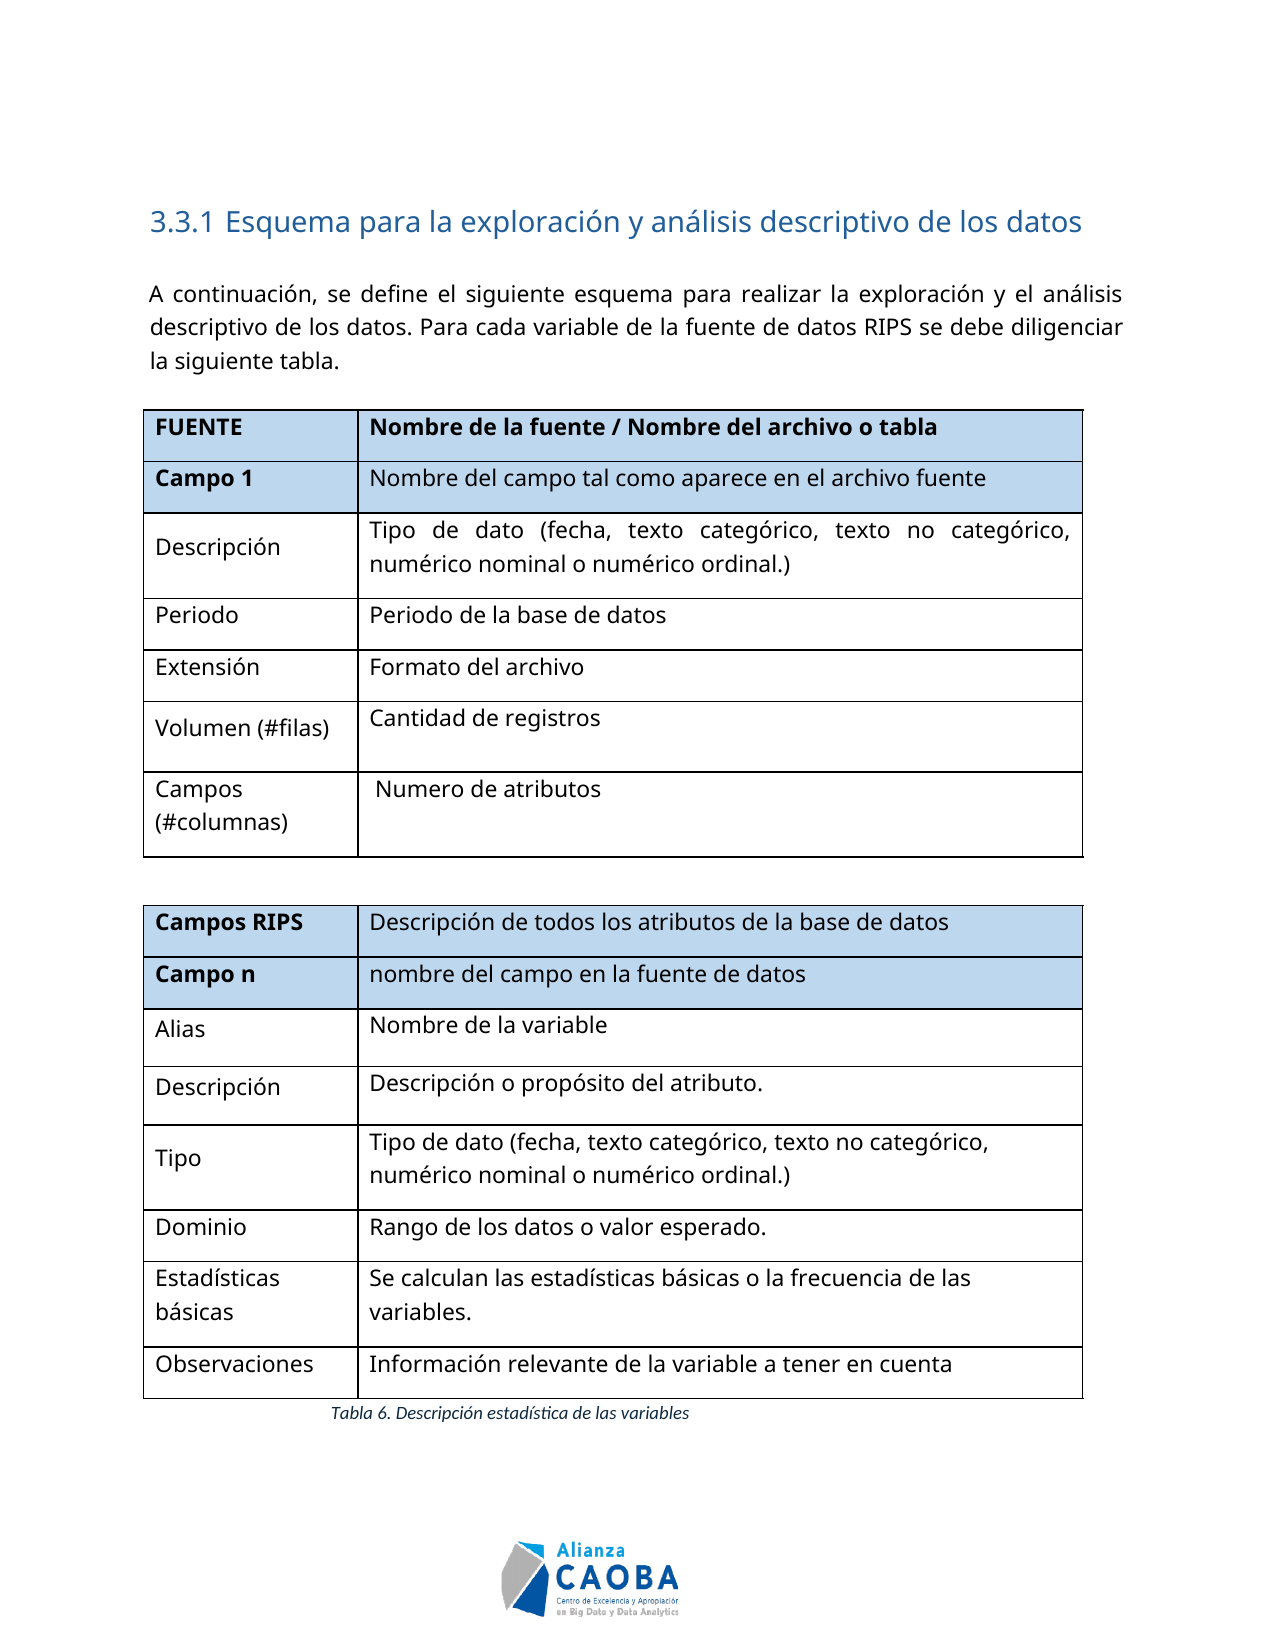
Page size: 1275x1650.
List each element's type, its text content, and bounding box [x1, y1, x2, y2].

subtitle Esquema para la exploración y análisis descriptivo de los datos [150, 201, 1124, 241]
table_cell Nombre de la variable [359, 1010, 1082, 1066]
table_cell Descripción o propósito del atributo. [359, 1067, 1082, 1124]
table_cell Numero de atributos [359, 773, 1082, 856]
table_cell Formato del archivo [359, 651, 1082, 701]
table_cell Campo n [144, 958, 357, 1008]
table_cell Descripción [144, 1067, 357, 1124]
text A continuación, se define el siguiente esquema para realizar la exploración y el análisis descriptivo de los datos. Para cada variable de la fuente de datos RIPS se debe diligenciar la siguiente tabla. [148, 278, 1124, 376]
table_header FUENTE [144, 411, 357, 461]
table_cell Descripción [144, 514, 357, 597]
table_cell Observaciones [144, 1348, 357, 1398]
table_cell Tipo de dato (fecha, texto categórico, texto no categórico, numérico nominal o numérico ordinal.) [359, 514, 1082, 597]
table_header Nombre de la fuente / Nombre del archivo o tabla [359, 411, 1082, 461]
table_cell Campos (#columnas) [144, 773, 357, 856]
picture [501, 1540, 679, 1617]
table_header Campos RIPS [144, 906, 357, 956]
table_cell Cantidad de registros [359, 702, 1082, 771]
table_cell Periodo [144, 599, 357, 649]
table_cell Extensión [144, 651, 357, 701]
table_cell nombre del campo en la fuente de datos [359, 958, 1082, 1008]
table_header Descripción de todos los atributos de la base de datos [359, 906, 1082, 956]
table_cell Alias [144, 1010, 357, 1066]
table_cell Rango de los datos o valor esperado. [359, 1211, 1082, 1261]
table_cell Dominio [144, 1211, 357, 1261]
table_cell Campo 1 [144, 462, 357, 512]
table_cell Se calculan las estadísticas básicas o la frecuencia de las variables. [359, 1262, 1082, 1346]
table_cell Nombre del campo tal como aparece en el archivo fuente [359, 462, 1082, 512]
table_cell Volumen (#filas) [144, 702, 357, 771]
table_cell Estadísticas básicas [144, 1262, 357, 1346]
table_cell Periodo de la base de datos [359, 599, 1082, 649]
table_cell Tipo [144, 1126, 357, 1209]
table_cell Información relevante de la variable a tener en cuenta [359, 1348, 1082, 1398]
table_cell Tipo de dato (fecha, texto categórico, texto no categórico, numérico nominal o numérico ordinal.) [359, 1126, 1082, 1209]
